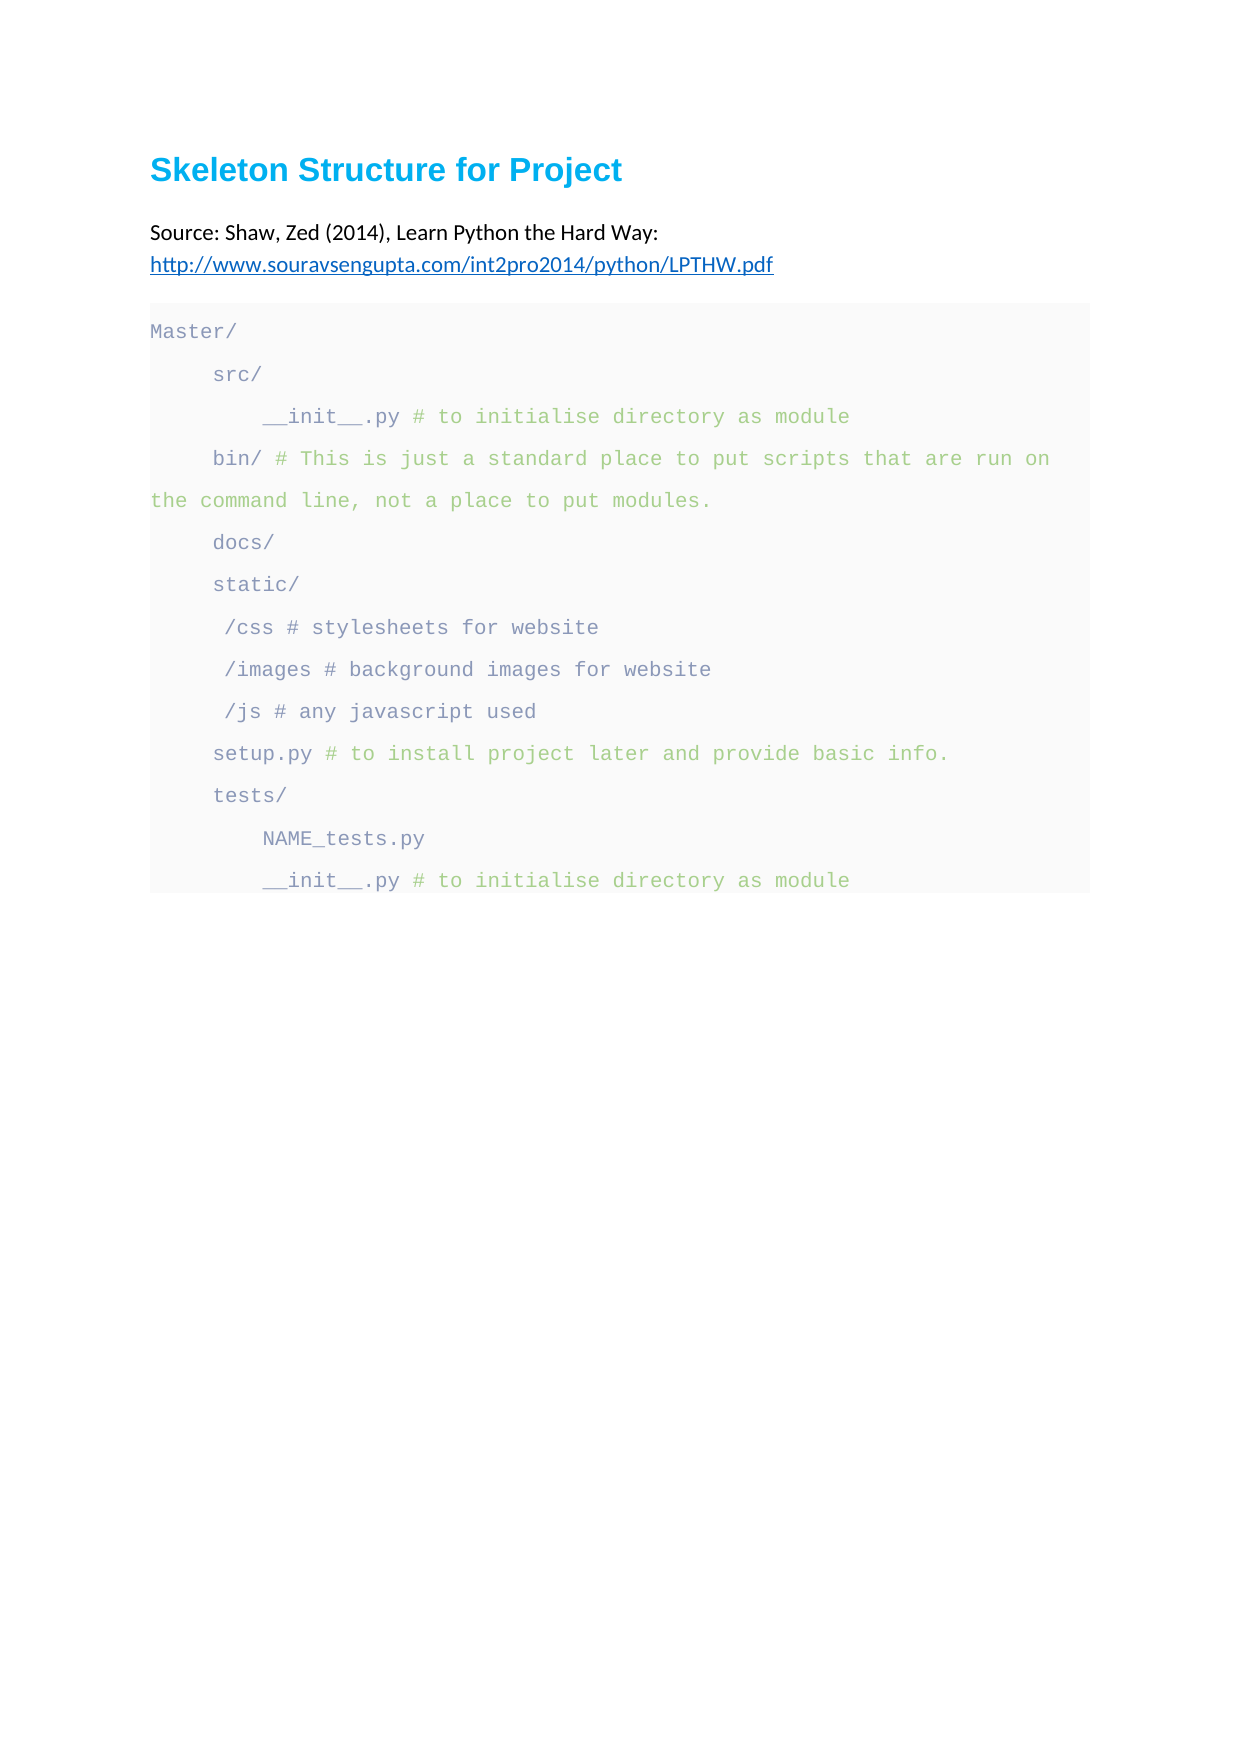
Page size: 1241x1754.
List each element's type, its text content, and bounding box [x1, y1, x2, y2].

text static/ [150, 556, 1090, 598]
text tests/ [150, 767, 1090, 809]
text __init__.py # to initialise directory as module [150, 387, 1090, 429]
text setup.py # to install project later and provide basic info. [150, 725, 1090, 767]
text /css # stylesheets for website [150, 598, 1090, 640]
text /images # background images for website [150, 640, 1090, 682]
text NAME_tests.py [150, 809, 1090, 851]
text Master/ [150, 303, 1090, 345]
text Source: Shaw, Zed (2014), Learn Python the Hard Way: http://www.souravsengupta.com/int2pro2014/python/LPTHW.pdf [150, 218, 1090, 278]
text bin/ # This is just a standard place to put scripts that are run on the command line, not a place to put modules. [150, 429, 1090, 514]
text /js # any javascript used [150, 682, 1090, 725]
text Skeleton Structure for Project [150, 150, 1090, 188]
text src/ [150, 345, 1090, 387]
text __init__.py # to initialise directory as module [150, 851, 1090, 893]
text docs/ [150, 514, 1090, 556]
